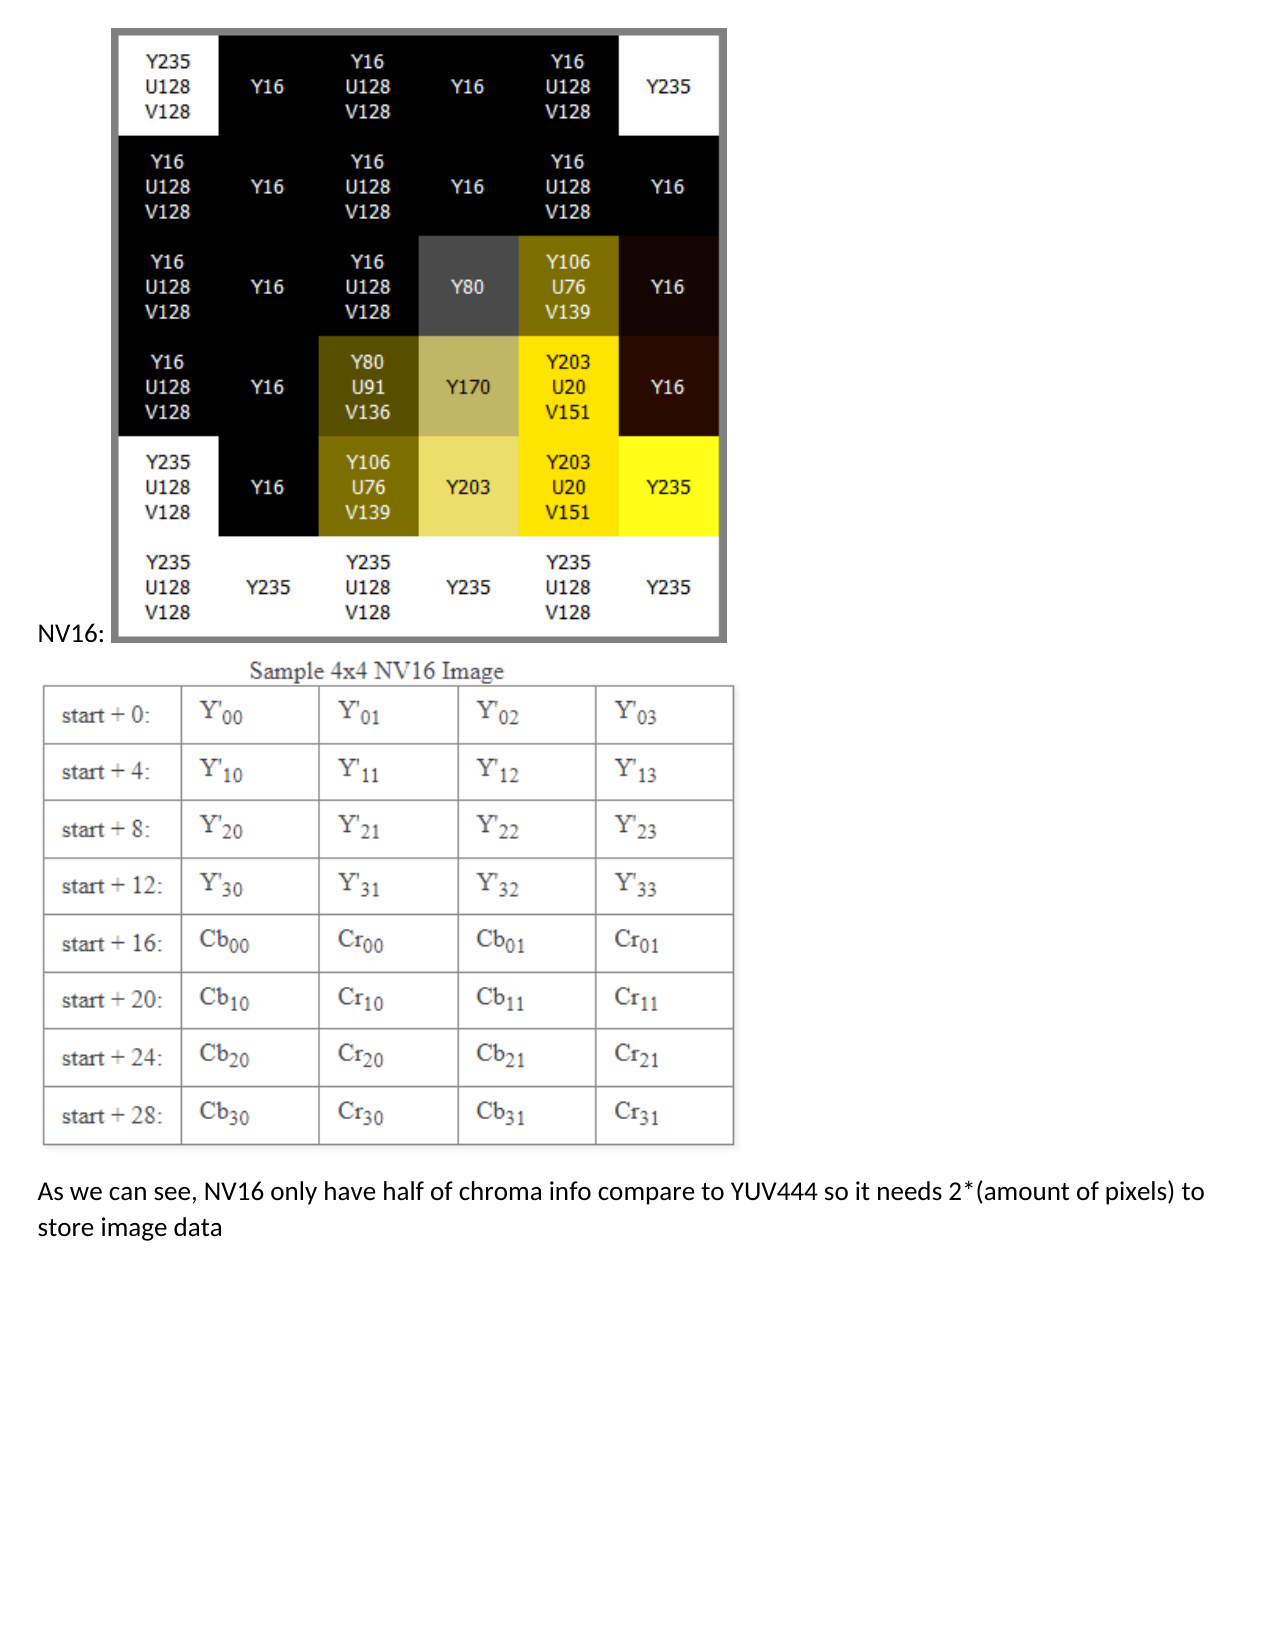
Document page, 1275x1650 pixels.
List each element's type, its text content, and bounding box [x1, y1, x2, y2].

picture [37, 651, 747, 1155]
picture [111, 28, 727, 643]
text As we can see, NV16 only have half of chroma info compare to YUV444 so it needs 2*(amount of pixels) to store image data [37, 1174, 1247, 1243]
